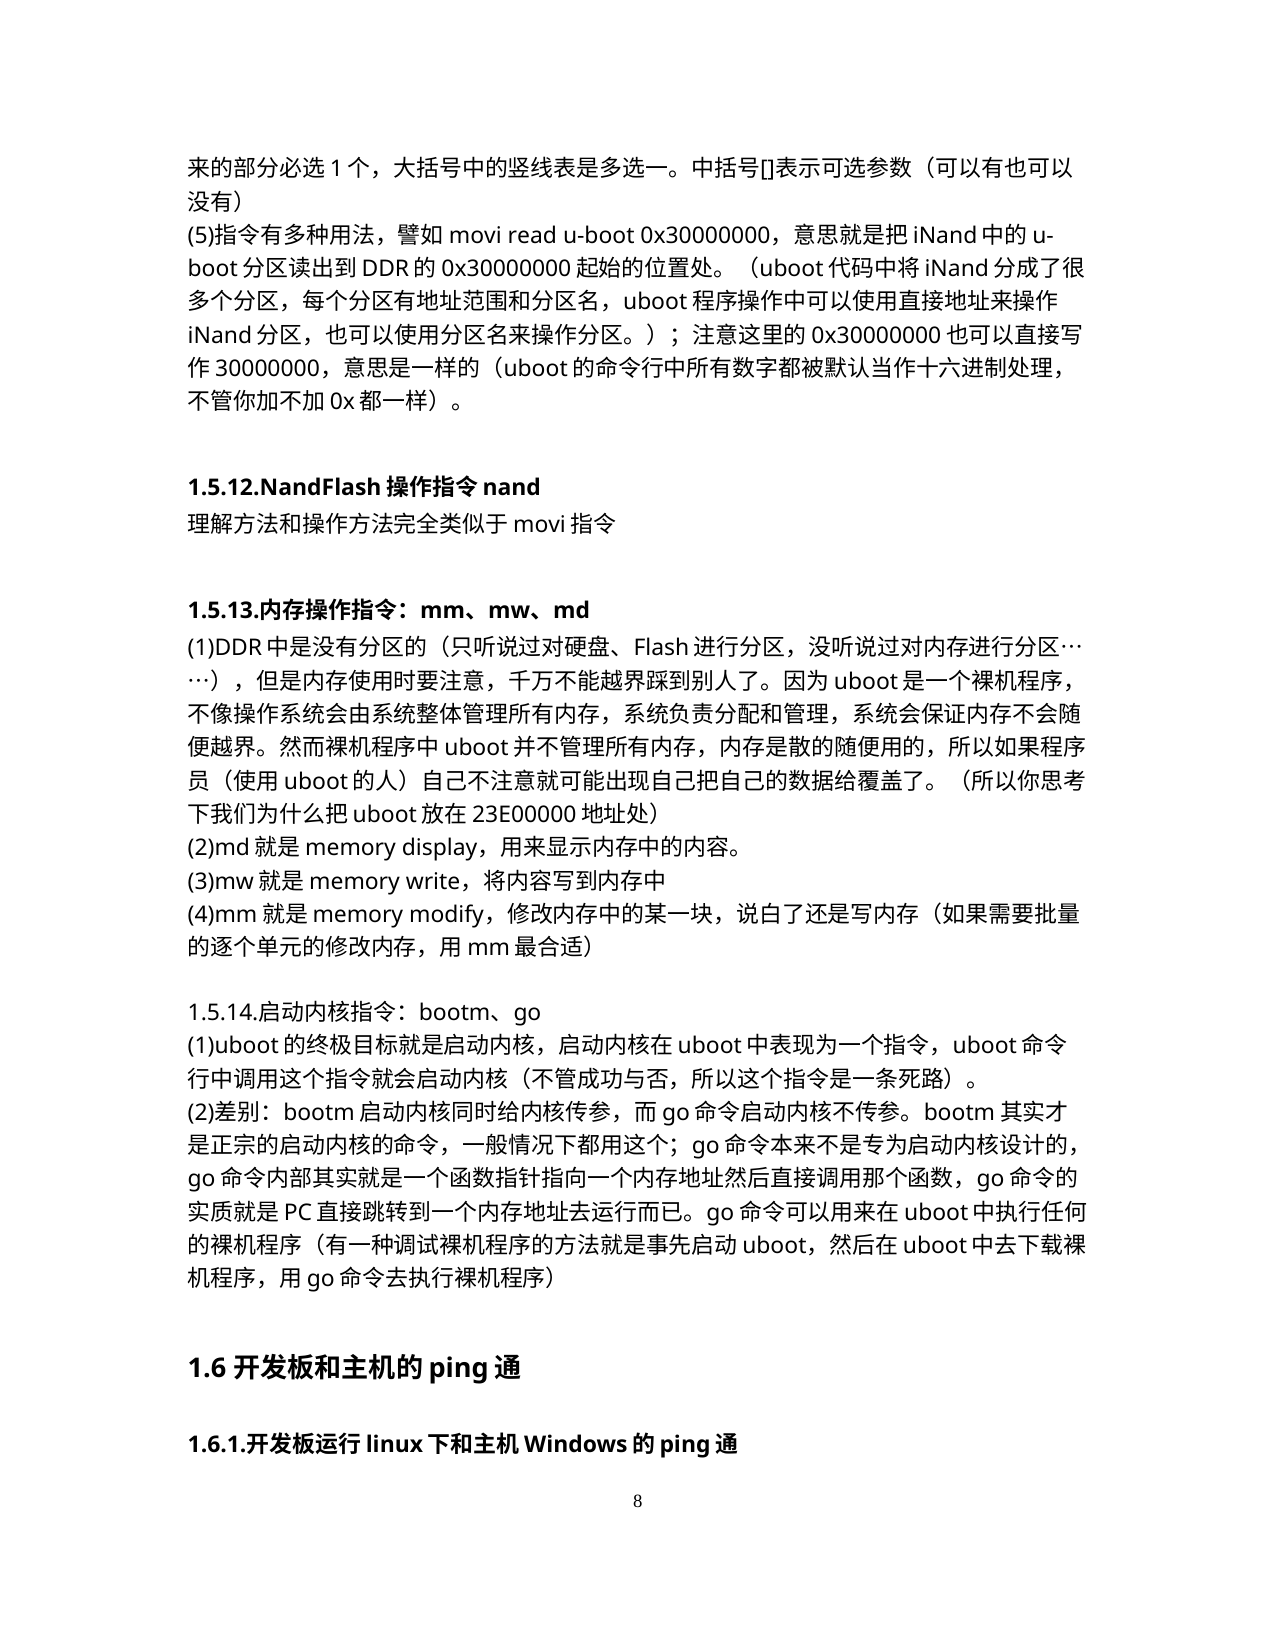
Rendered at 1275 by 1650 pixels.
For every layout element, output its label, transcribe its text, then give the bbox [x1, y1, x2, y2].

text (3)mw就是memory write，将内容写到内存中 [187, 862, 1087, 896]
text (4)mm就是memory modify，修改内存中的某一块，说白了还是写内存（如果需要批量的逐个单元的修改内存，用mm最合适） [187, 896, 1087, 962]
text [187, 150, 1087, 217]
subtitle 1.5.12.NandFlash操作指令nand [187, 469, 1087, 502]
text 理解方法和操作方法完全类似于movi指令 [187, 506, 1087, 539]
subtitle 1.6 开发板和主机的ping通 [187, 1346, 1087, 1385]
subtitle 1.5.13.内存操作指令：mm、mw、md [187, 592, 1087, 625]
text (2)差别：bootm启动内核同时给内核传参，而go命令启动内核不传参。bootm其实才是正宗的启动内核的命令，一般情况下都用这个；go命令本来不是专为启动内核设计的，go命令内部其实就是一个函数指针指向一个内存地址然后直接调用那个函数，go命令的实质就是PC直接跳转到一个内存地址去运行而已。go命令可以用来在uboot中执行任何的裸机程序（有一种调试裸机程序的方法就是事先启动uboot，然后在uboot中去下载裸机程序，用go命令去执行裸机程序） [187, 1094, 1087, 1294]
text (2)md就是memory display，用来显示内存中的内容。 [187, 829, 1087, 862]
subtitle 1.6.1.开发板运行linux下和主机Windows的ping通 [187, 1426, 1087, 1459]
text (1)uboot的终极目标就是启动内核，启动内核在uboot中表现为一个指令，uboot命令行中调用这个指令就会启动内核（不管成功与否，所以这个指令是一条死路）。 [187, 1027, 1087, 1094]
text (1)DDR中是没有分区的（只听说过对硬盘、Flash进行分区，没听说过对内存进行分区……），但是内存使用时要注意，千万不能越界踩到别人了。因为uboot是一个裸机程序，不像操作系统会由系统整体管理所有内存，系统负责分配和管理，系统会保证内存不会随便越界。然而裸机程序中uboot并不管理所有内存，内存是散的随便用的，所以如果程序员（使用uboot的人）自己不注意就可能出现自己把自己的数据给覆盖了。（所以你思考下我们为什么把uboot放在23E00000地址处） [187, 629, 1087, 829]
text 1.5.14.启动内核指令：bootm、go [187, 994, 1087, 1027]
text (5)指令有多种用法，譬如 movi read u-boot 0x30000000，意思就是把iNand中的u-boot分区读出到DDR的0x30000000起始的位置处。（uboot代码中将iNand分成了很多个分区，每个分区有地址范围和分区名，uboot程序操作中可以使用直接地址来操作iNand分区，也可以使用分区名来操作分区。）；注意这里的0x30000000也可以直接写作30000000，意思是一样的（uboot的命令行中所有数字都被默认当作十六进制处理，不管你加不加0x都一样）。 [187, 217, 1087, 417]
